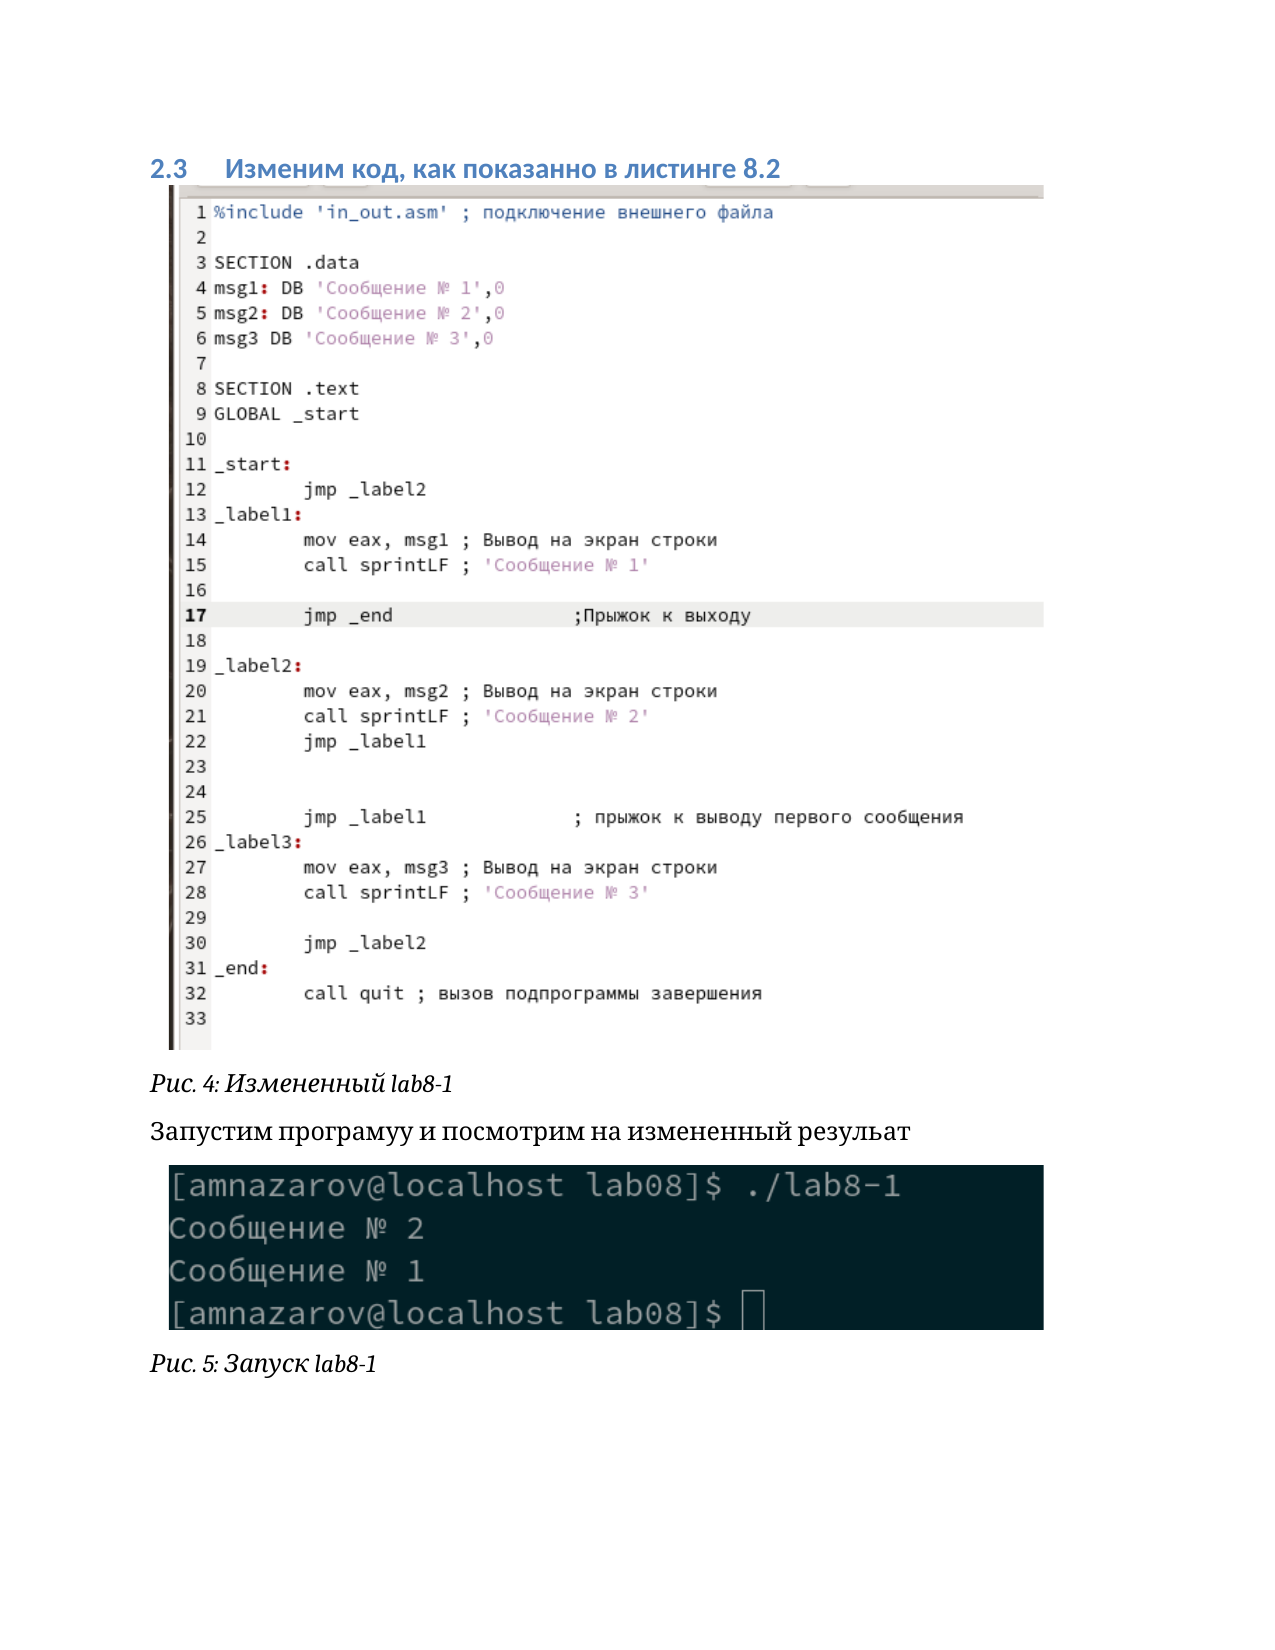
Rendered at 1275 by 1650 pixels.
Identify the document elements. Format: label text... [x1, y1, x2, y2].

picture [168, 185, 1044, 1050]
subtitle 2.3 Изменим код, как показанно в листинге 8.2 [150, 150, 1125, 186]
picture [168, 1165, 1044, 1330]
text Рис. 5: Запуск lab8-1 [150, 1350, 1125, 1379]
text Запустим програмуу и посмотрим на измененный резульат [150, 1118, 1125, 1146]
text Рис. 4: Измененный lab8-1 [150, 1070, 1125, 1099]
